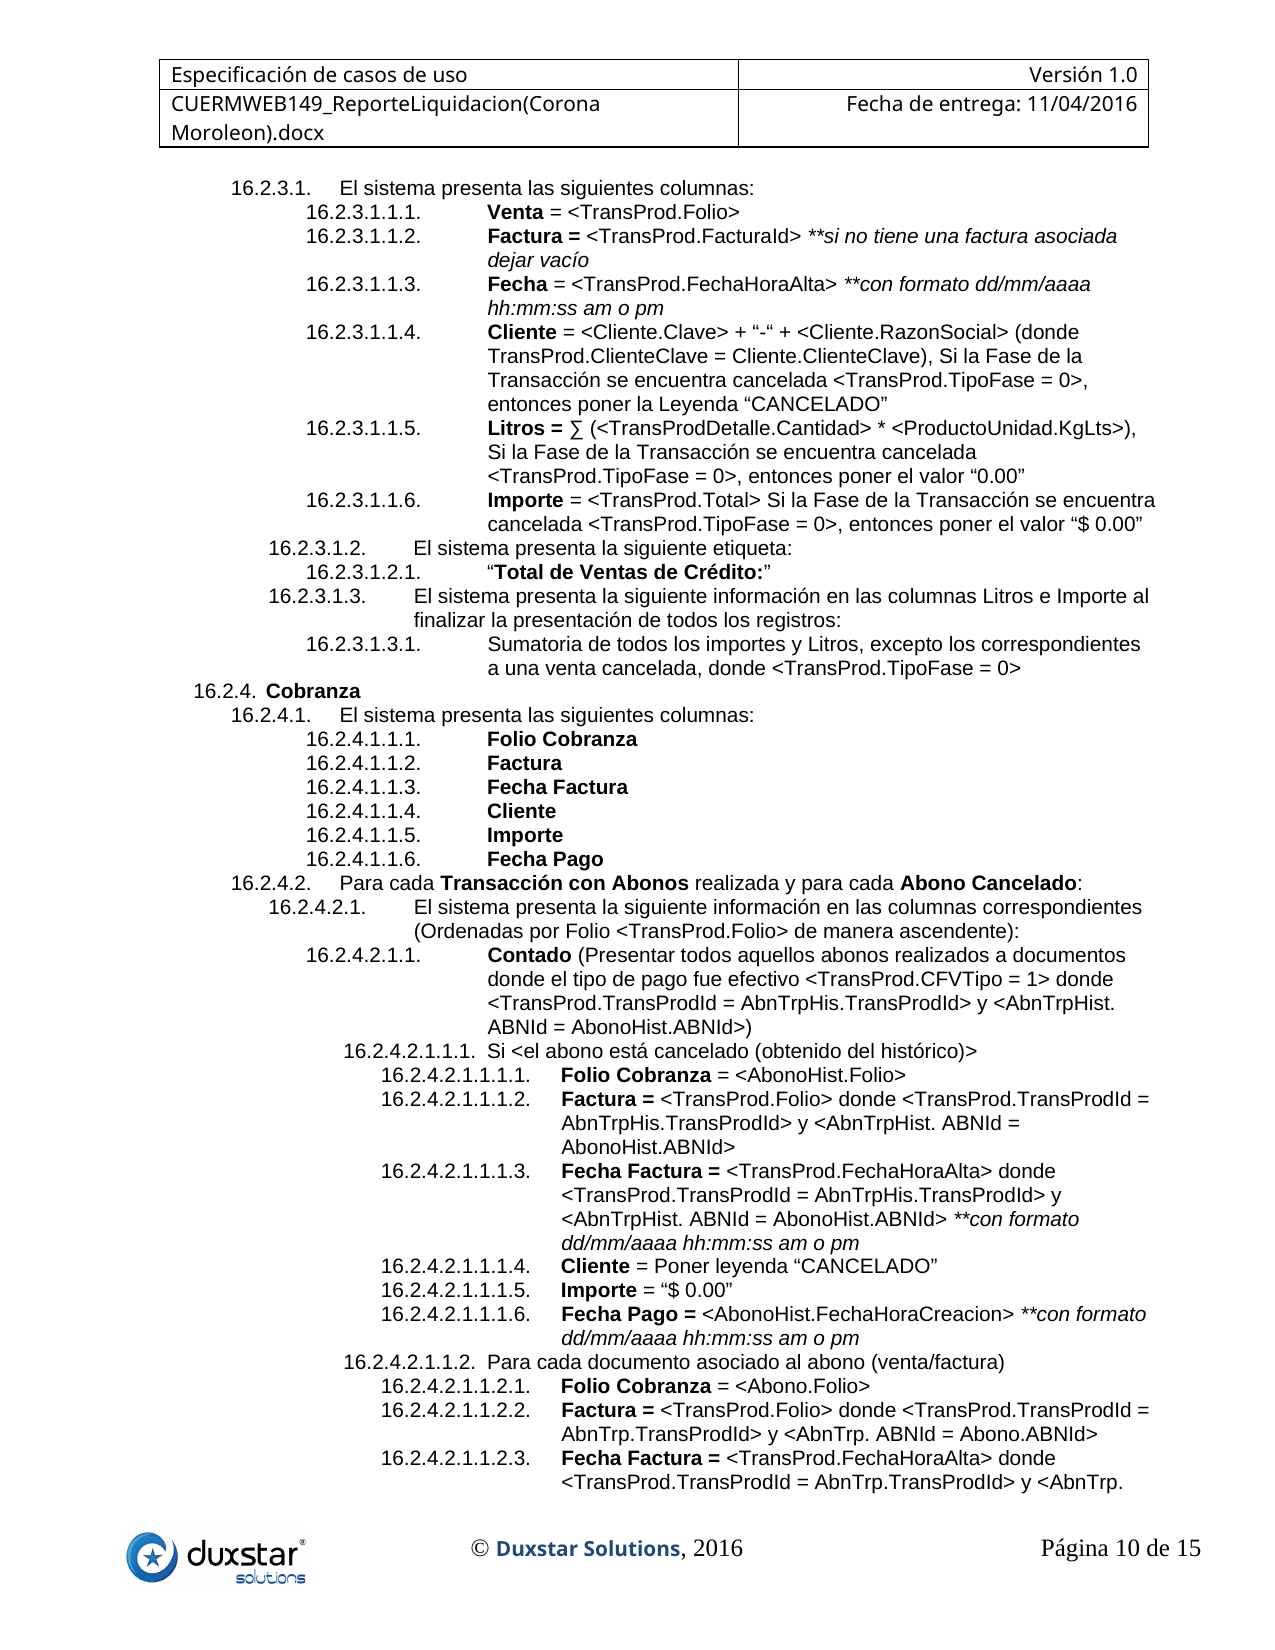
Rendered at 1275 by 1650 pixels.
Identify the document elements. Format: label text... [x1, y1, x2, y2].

list El sistema presenta las siguientes columnas: [231, 703, 1157, 727]
list El sistema presenta la siguiente información en las columnas Litros e Importe al finalizar la presentación de todos los registros: [268, 583, 1157, 631]
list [381, 1446, 1157, 1494]
list Folio Cobranza [306, 727, 1157, 751]
list Fecha Factura [306, 775, 1157, 799]
list Importe = “$ 0.00” [381, 1278, 1157, 1302]
list Cobranza [193, 679, 1157, 703]
list Importe = <TransProd.Total> Si la Fase de la Transacción se encuentra cancelada <TransProd.TipoFase = 0>, entonces poner el valor “$ 0.00” [306, 488, 1157, 536]
list El sistema presenta la siguiente información en las columnas correspondientes (Ordenadas por Folio <TransProd.Folio> de manera ascendente): [268, 895, 1157, 943]
list Cliente = Poner leyenda “CANCELADO” [381, 1254, 1157, 1278]
list El sistema presenta la siguiente etiqueta: [268, 536, 1157, 559]
list Factura = <TransProd.Folio> donde <TransProd.TransProdId = AbnTrpHis.TransProdId> y <AbnTrpHist. ABNId = AbonoHist.ABNId> [381, 1087, 1157, 1158]
list “Total de Ventas de Crédito:” [306, 559, 1157, 583]
list Factura = <TransProd.FacturaId> **si no tiene una factura asociada dejar vacío [306, 224, 1157, 272]
list Fecha Pago [306, 847, 1157, 871]
list Para cada Transacción con Abonos realizada y para cada Abono Cancelado: [231, 871, 1157, 895]
list Factura = <TransProd.Folio> donde <TransProd.TransProdId = AbnTrp.TransProdId> y <AbnTrp. ABNId = Abono.ABNId> [381, 1398, 1157, 1446]
list Si <el abono está cancelado (obtenido del histórico)> [343, 1039, 1157, 1063]
list Importe [306, 823, 1157, 847]
list Factura [306, 751, 1157, 775]
list Cliente [306, 799, 1157, 823]
picture [126, 1522, 306, 1587]
list Para cada documento asociado al abono (venta/factura) [343, 1350, 1157, 1374]
list Folio Cobranza = <AbonoHist.Folio> [381, 1063, 1157, 1087]
list Fecha = <TransProd.FechaHoraAlta> **con formato dd/mm/aaaa hh:mm:ss am o pm [306, 272, 1157, 320]
list Sumatoria de todos los importes y Litros, excepto los correspondientes a una venta cancelada, donde <TransProd.TipoFase = 0> [306, 631, 1157, 679]
list Folio Cobranza = <Abono.Folio> [381, 1374, 1157, 1398]
list Fecha Pago = <AbonoHist.FechaHoraCreacion> **con formato dd/mm/aaaa hh:mm:ss am o pm [381, 1302, 1157, 1350]
list El sistema presenta las siguientes columnas: [231, 176, 1157, 200]
list Fecha Factura = <TransProd.FechaHoraAlta> donde <TransProd.TransProdId = AbnTrpHis.TransProdId> y <AbnTrpHist. ABNId = AbonoHist.ABNId> **con formato dd/mm/aaaa hh:mm:ss am o pm [381, 1158, 1157, 1254]
list Contado (Presentar todos aquellos abonos realizados a documentos donde el tipo de pago fue efectivo <TransProd.CFVTipo = 1> donde <TransProd.TransProdId = AbnTrpHis.TransProdId> y <AbnTrpHist. ABNId = AbonoHist.ABNId>) [306, 943, 1157, 1039]
list Venta = <TransProd.Folio> [306, 200, 1157, 224]
